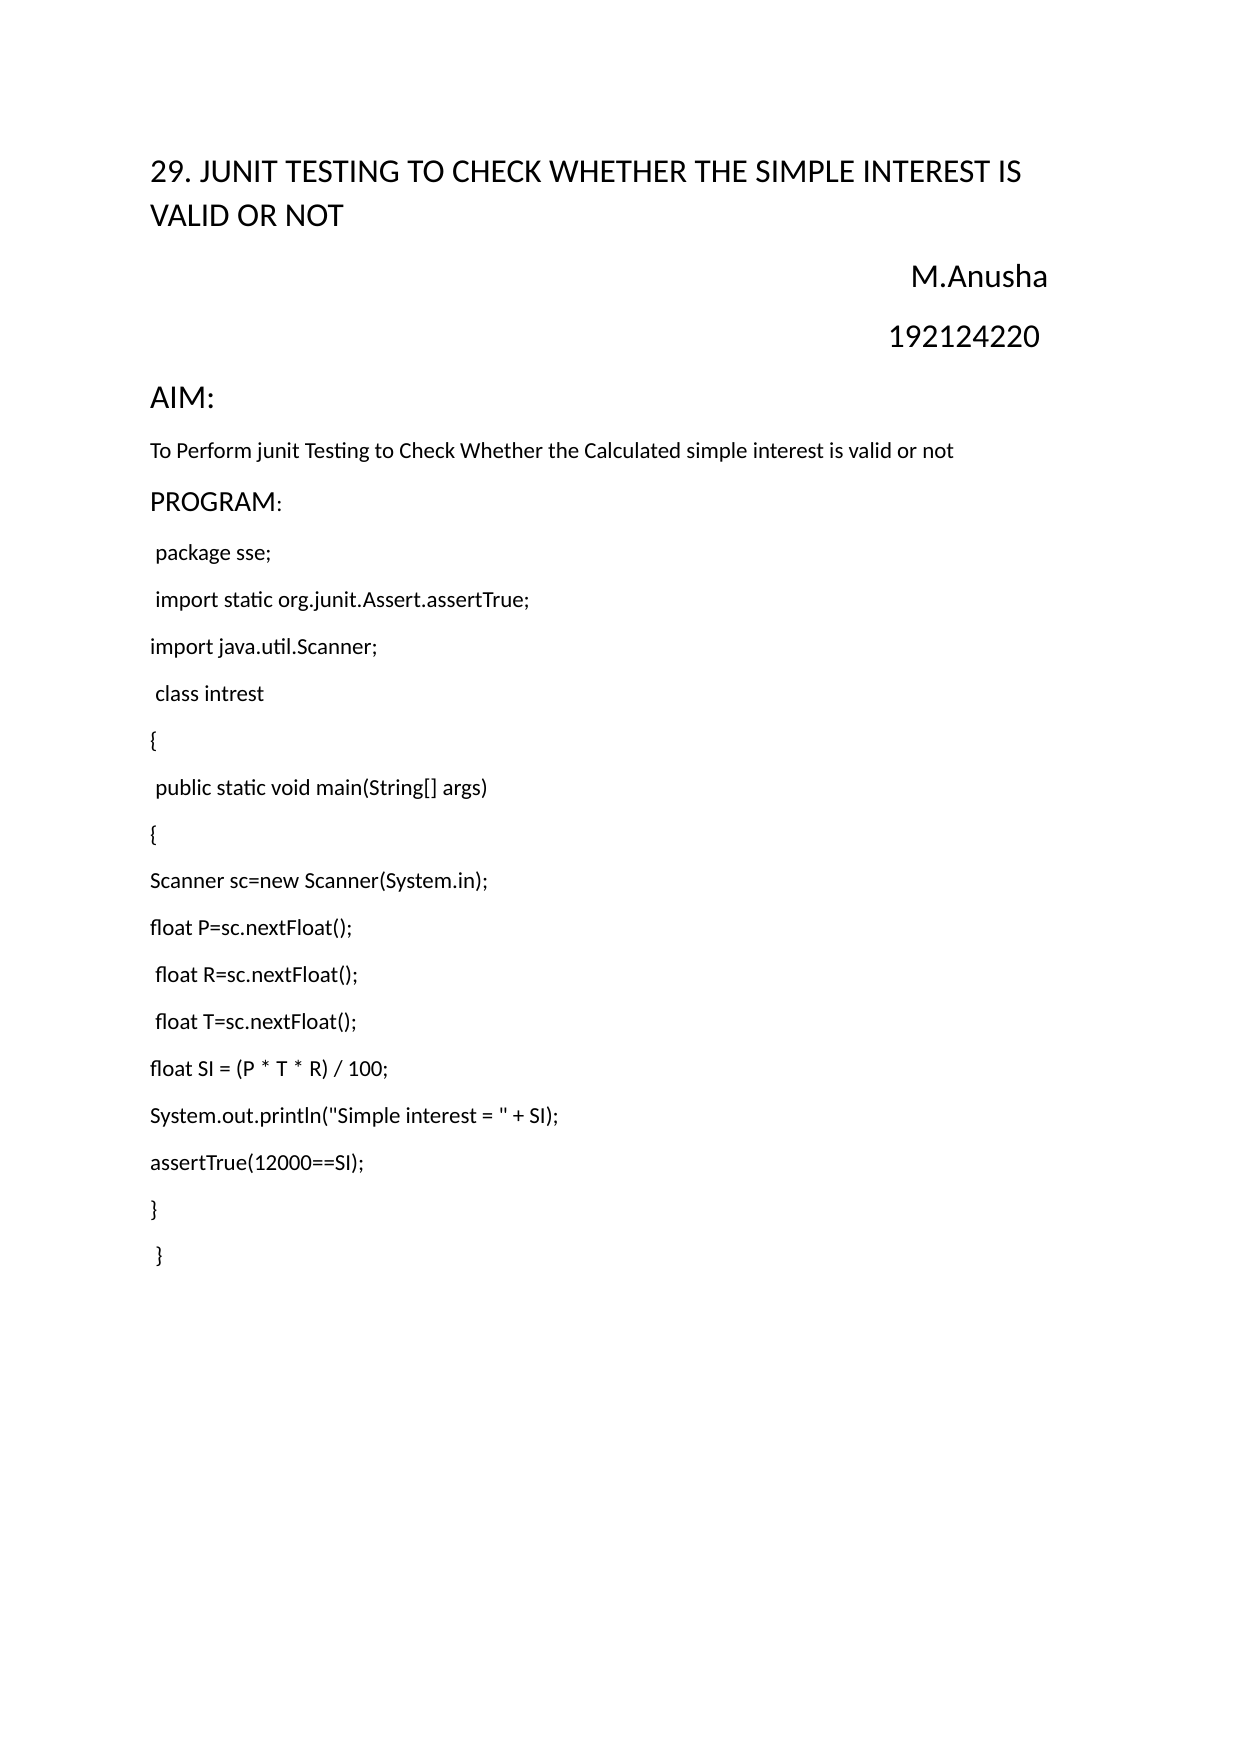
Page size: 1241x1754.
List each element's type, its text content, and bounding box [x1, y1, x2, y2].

text { [150, 726, 1090, 754]
text 192124220 [150, 315, 1090, 356]
text M.Anusha [150, 254, 1090, 295]
text assertTrue(12000==SI); [150, 1148, 1090, 1176]
text float P=sc.nextFloat(); [150, 913, 1090, 941]
text PROGRAM: [150, 483, 1090, 519]
text import java.util.Scanner; [150, 632, 1090, 660]
text } [150, 1242, 1090, 1269]
text public static void main(String[] args) [150, 773, 1090, 801]
text { [150, 820, 1090, 848]
text 29. JUNIT TESTING TO CHECK WHETHER THE SIMPLE INTEREST IS VALID OR NOT [150, 150, 1090, 235]
text To Perform junit Testing to Check Whether the Calculated simple interest is valid or not [150, 436, 1090, 464]
text } [150, 1195, 1090, 1223]
text class intrest [150, 679, 1090, 707]
text package sse; [150, 538, 1090, 566]
text AIM: [150, 376, 1090, 417]
text import static org.junit.Assert.assertTrue; [150, 585, 1090, 613]
text float R=sc.nextFloat(); [150, 960, 1090, 988]
text Scanner sc=new Scanner(System.in); [150, 867, 1090, 894]
text float T=sc.nextFloat(); [150, 1007, 1090, 1035]
text System.out.println("Simple interest = " + SI); [150, 1101, 1090, 1129]
text float SI = (P * T * R) / 100; [150, 1054, 1090, 1082]
